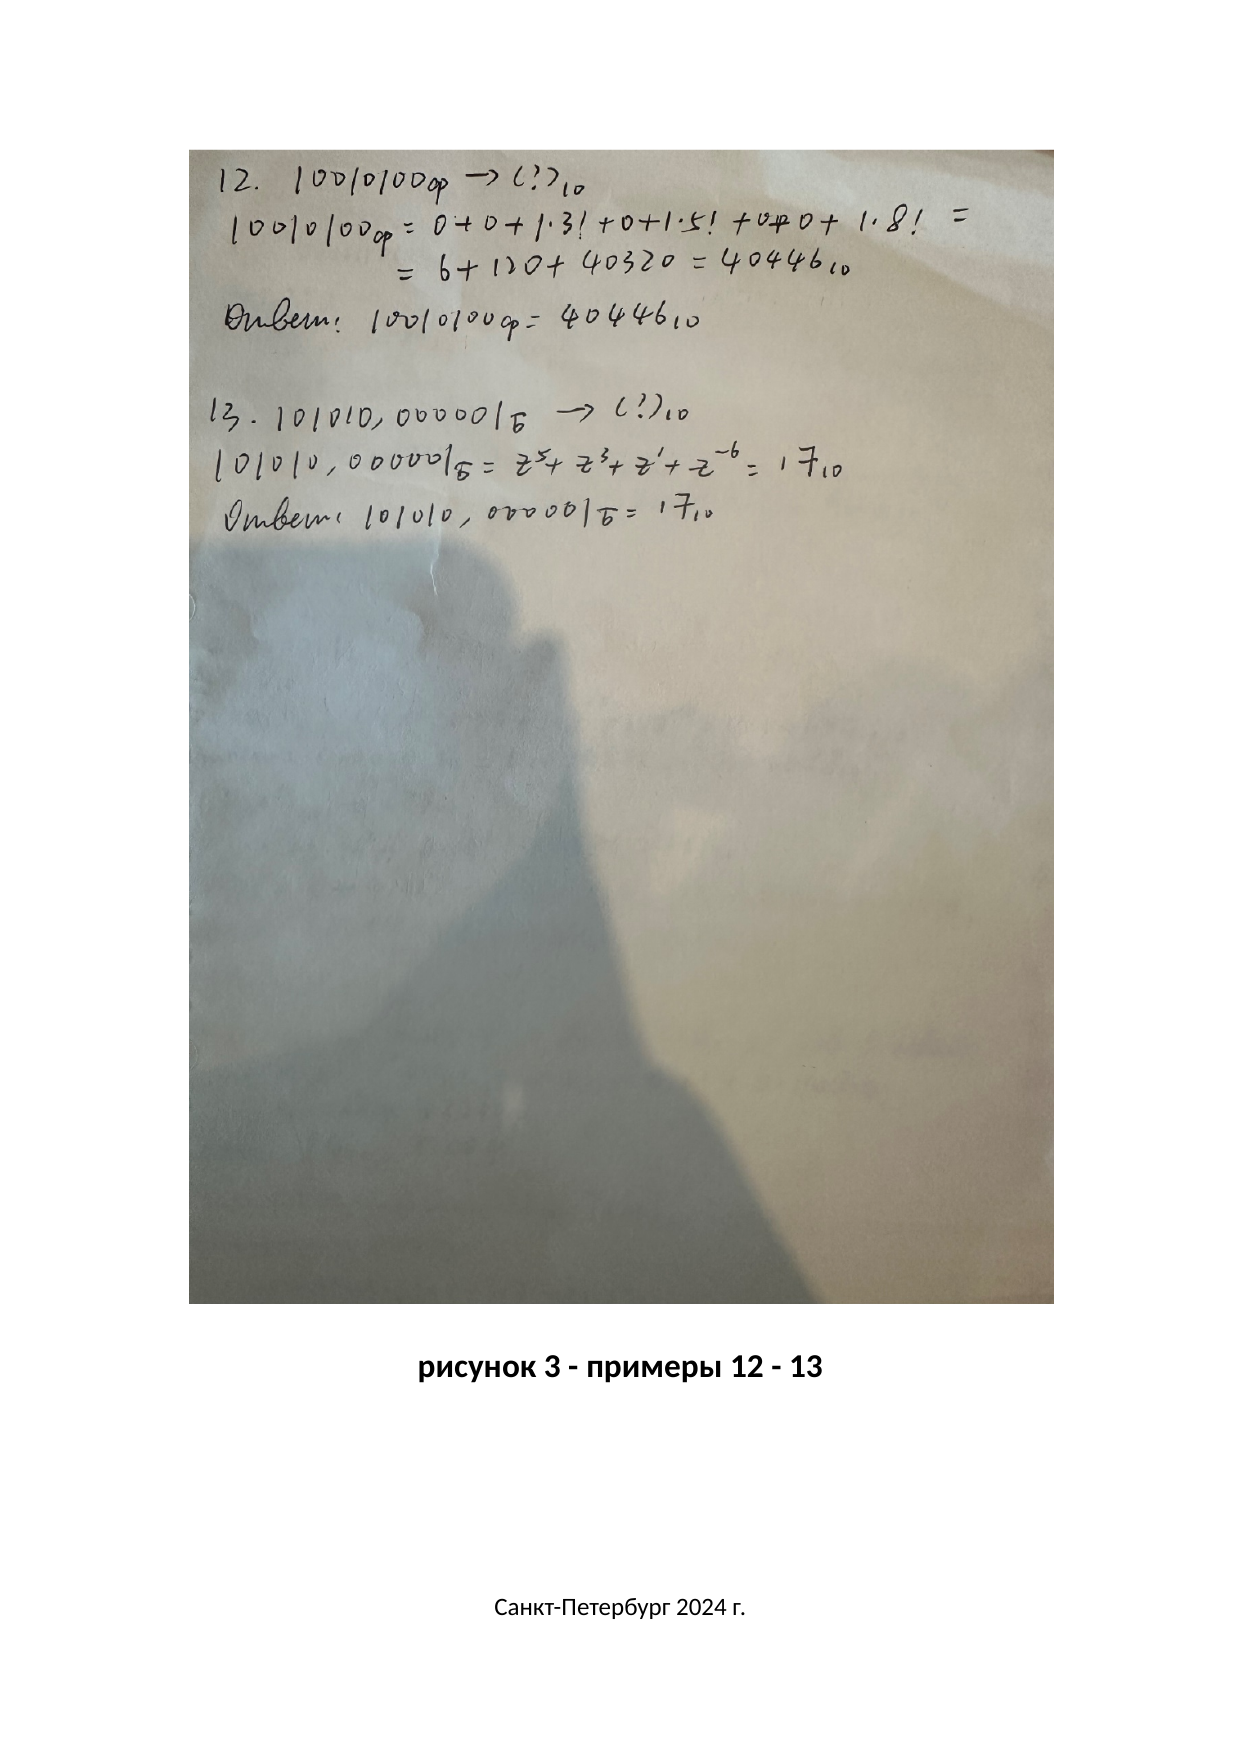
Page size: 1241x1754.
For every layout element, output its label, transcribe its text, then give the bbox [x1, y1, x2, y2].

picture [189, 150, 1054, 1303]
